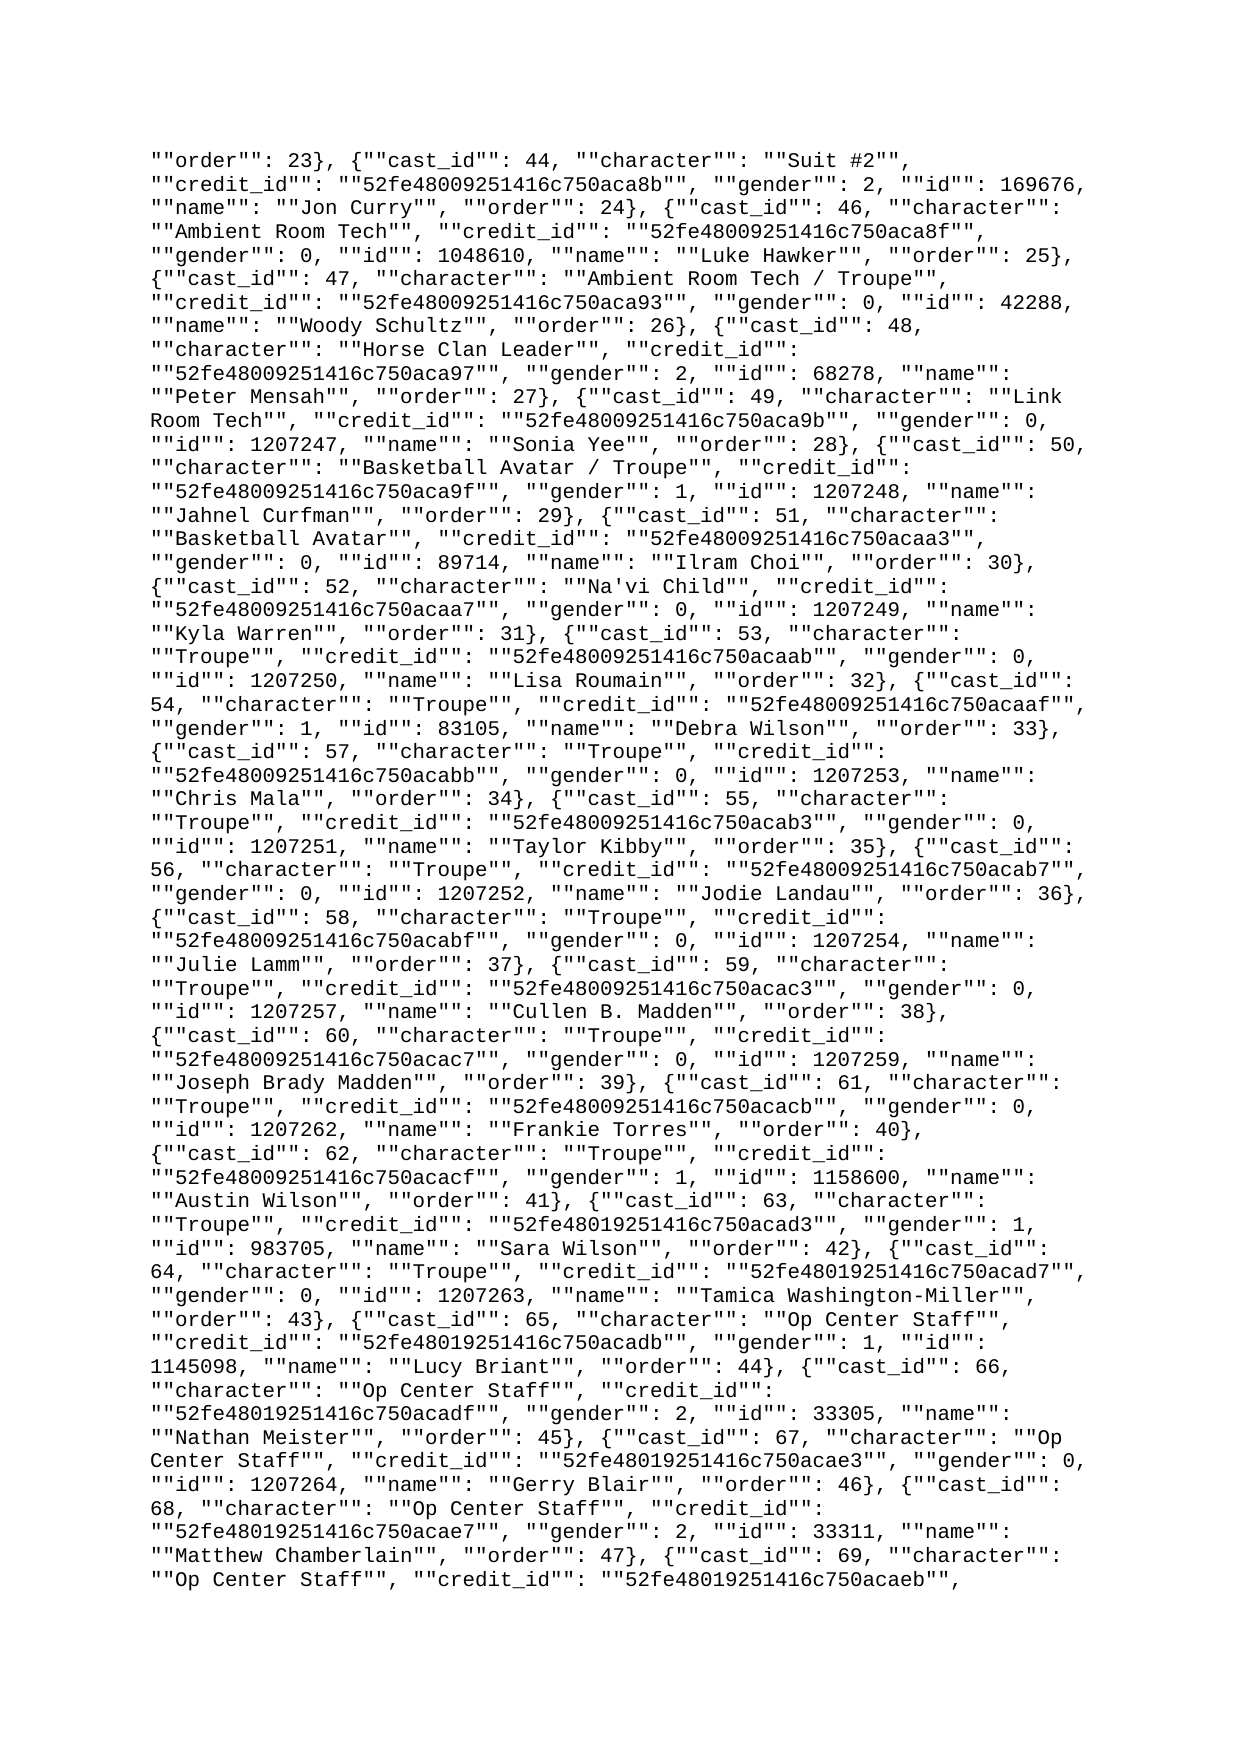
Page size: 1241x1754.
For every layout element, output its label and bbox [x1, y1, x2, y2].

text [150, 150, 1090, 1592]
